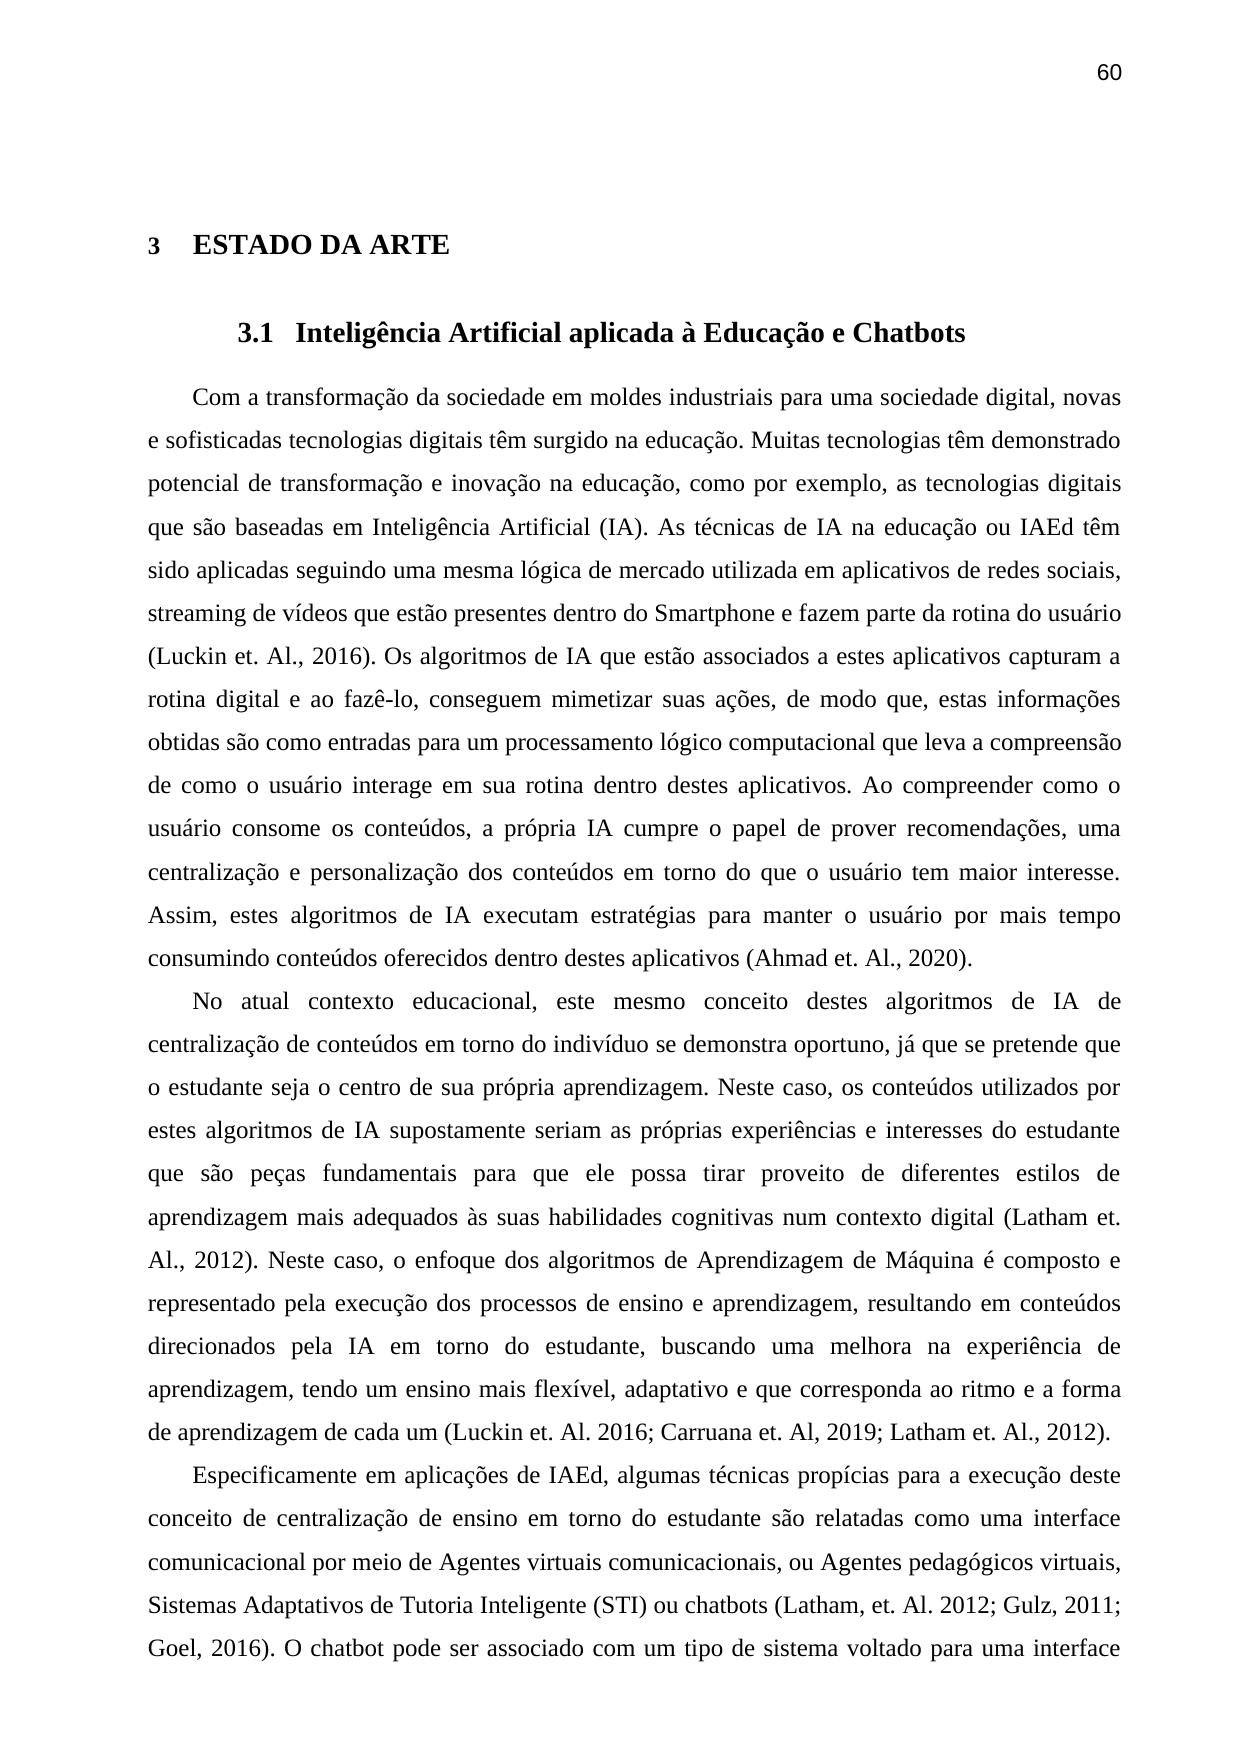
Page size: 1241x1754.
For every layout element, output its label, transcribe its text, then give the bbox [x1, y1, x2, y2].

subtitle ESTADO DA ARTE [148, 227, 1122, 261]
text Com a transformação da sociedade em moldes industriais para uma sociedade digital, novas e sofisticadas tecnologias digitais têm surgido na educação. Muitas tecnologias têm demonstrado potencial de transformação e inovação na educação, como por exemplo, as tecnologias digitais que são baseadas em Inteligência Artificial (IA). As técnicas de IA na educação ou IAEd têm sido aplicadas seguindo uma mesma lógica de mercado utilizada em aplicativos de redes sociais, streaming de vídeos que estão presentes dentro do Smartphone e fazem parte da rotina do usuário (Luckin et. Al., 2016). Os algoritmos de IA que estão associados a estes aplicativos capturam a rotina digital e ao fazê-lo, conseguem mimetizar suas ações, de modo que, estas informações obtidas são como entradas para um processamento lógico computacional que leva a compreensão de como o usuário interage em sua rotina dentro destes aplicativos. Ao compreender como o usuário consome os conteúdos, a própria IA cumpre o papel de prover recomendações, uma centralização e personalização dos conteúdos em torno do que o usuário tem maior interesse. Assim, estes algoritmos de IA executam estratégias para manter o usuário por mais tempo consumindo conteúdos oferecidos dentro destes aplicativos (Ahmad et. Al., 2020). [148, 382, 1122, 972]
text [148, 1460, 1122, 1662]
text No atual contexto educacional, este mesmo conceito destes algoritmos de IA de centralização de conteúdos em torno do indivíduo se demonstra oportuno, já que se pretende que o estudante seja o centro de sua própria aprendizagem. Neste caso, os conteúdos utilizados por estes algoritmos de IA supostamente seriam as próprias experiências e interesses do estudante que são peças fundamentais para que ele possa tirar proveito de diferentes estilos de aprendizagem mais adequados às suas habilidades cognitivas num contexto digital (Latham et. Al., 2012). Neste caso, o enfoque dos algoritmos de Aprendizagem de Máquina é composto e representado pela execução dos processos de ensino e aprendizagem, resultando em conteúdos direcionados pela IA em torno do estudante, buscando uma melhora na experiência de aprendizagem, tendo um ensino mais flexível, adaptativo e que corresponda ao ritmo e a forma de aprendizagem de cada um (Luckin et. Al. 2016; Carruana et. Al, 2019; Latham et. Al., 2012). [148, 986, 1122, 1446]
subtitle Inteligência Artificial aplicada à Educação e Chatbots [208, 315, 1122, 349]
